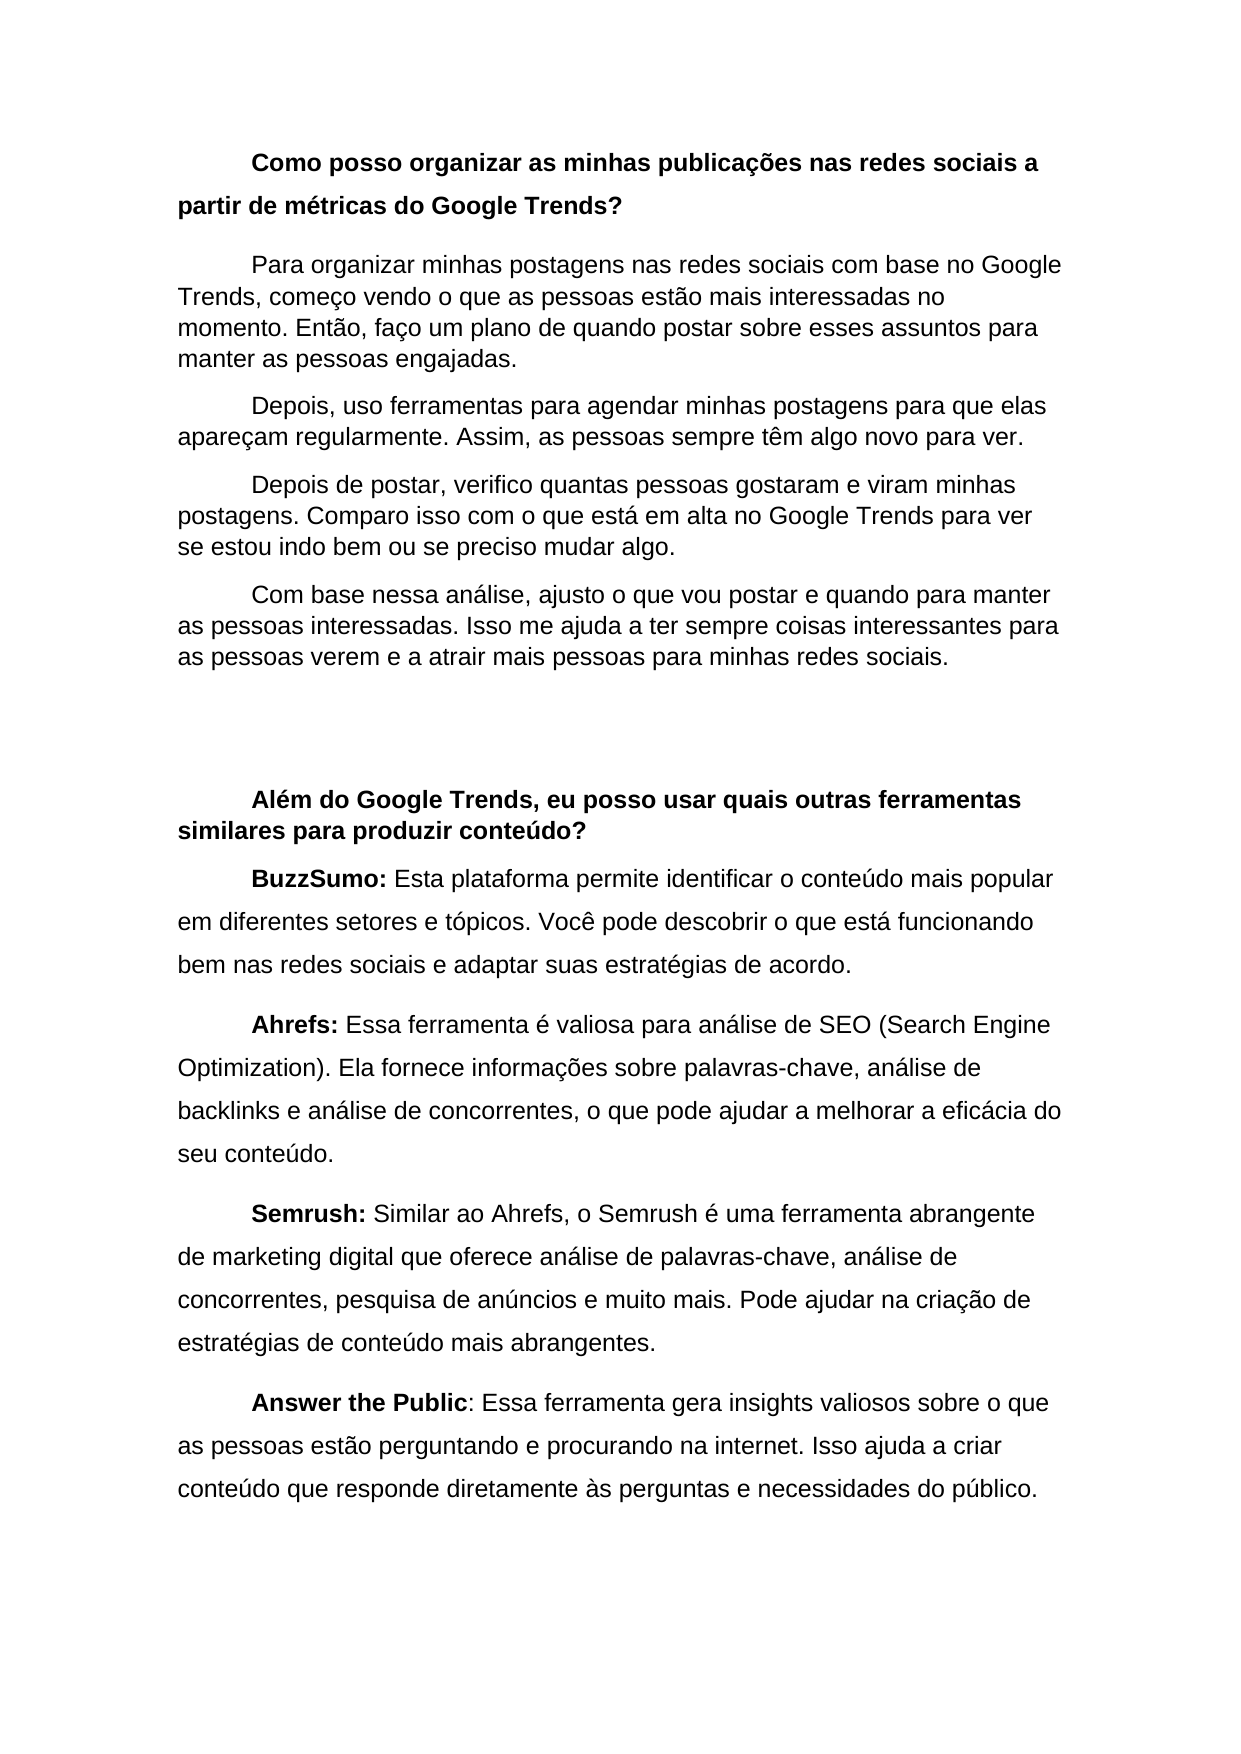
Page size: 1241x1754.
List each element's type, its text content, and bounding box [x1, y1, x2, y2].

text Para organizar minhas postagens nas redes sociais com base no Google Trends, começo vendo o que as pessoas estão mais interessadas no momento. Então, faço um plano de quando postar sobre esses assuntos para manter as pessoas engajadas. [177, 251, 1063, 372]
text BuzzSumo: Esta plataforma permite identificar o conteúdo mais popular em diferentes setores e tópicos. Você pode descobrir o que está funcionando bem nas redes sociais e adaptar suas estratégias de acordo. [177, 864, 1063, 979]
text Depois, uso ferramentas para agendar minhas postagens para que elas apareçam regularmente. Assim, as pessoas sempre têm algo novo para ver. [177, 391, 1063, 451]
text Answer the Public: Essa ferramenta gera insights valiosos sobre o que as pessoas estão perguntando e procurando na internet. Isso ajuda a criar conteúdo que responde diretamente às perguntas e necessidades do público. [177, 1388, 1063, 1503]
text Depois de postar, verifico quantas pessoas gostaram e viram minhas postagens. Comparo isso com o que está em alta no Google Trends para ver se estou indo bem ou se preciso mudar algo. [177, 470, 1063, 561]
text Além do Google Trends, eu posso usar quais outras ferramentas similares para produzir conteúdo? [177, 785, 1063, 845]
text Com base nessa análise, ajusto o que vou postar e quando para manter as pessoas interessadas. Isso me ajuda a ter sempre coisas interessantes para as pessoas verem e a atrair mais pessoas para minhas redes sociais. [177, 580, 1063, 671]
text Como posso organizar as minhas publicações nas redes sociais a partir de métricas do Google Trends? [177, 148, 1063, 219]
text Ahrefs: Essa ferramenta é valiosa para análise de SEO (Search Engine Optimization). Ela fornece informações sobre palavras-chave, análise de backlinks e análise de concorrentes, o que pode ajudar a melhorar a eficácia do seu conteúdo. [177, 1010, 1063, 1168]
text Semrush: Similar ao Ahrefs, o Semrush é uma ferramenta abrangente de marketing digital que oferece análise de palavras-chave, análise de concorrentes, pesquisa de anúncios e muito mais. Pode ajudar na criação de estratégias de conteúdo mais abrangentes. [177, 1199, 1063, 1357]
